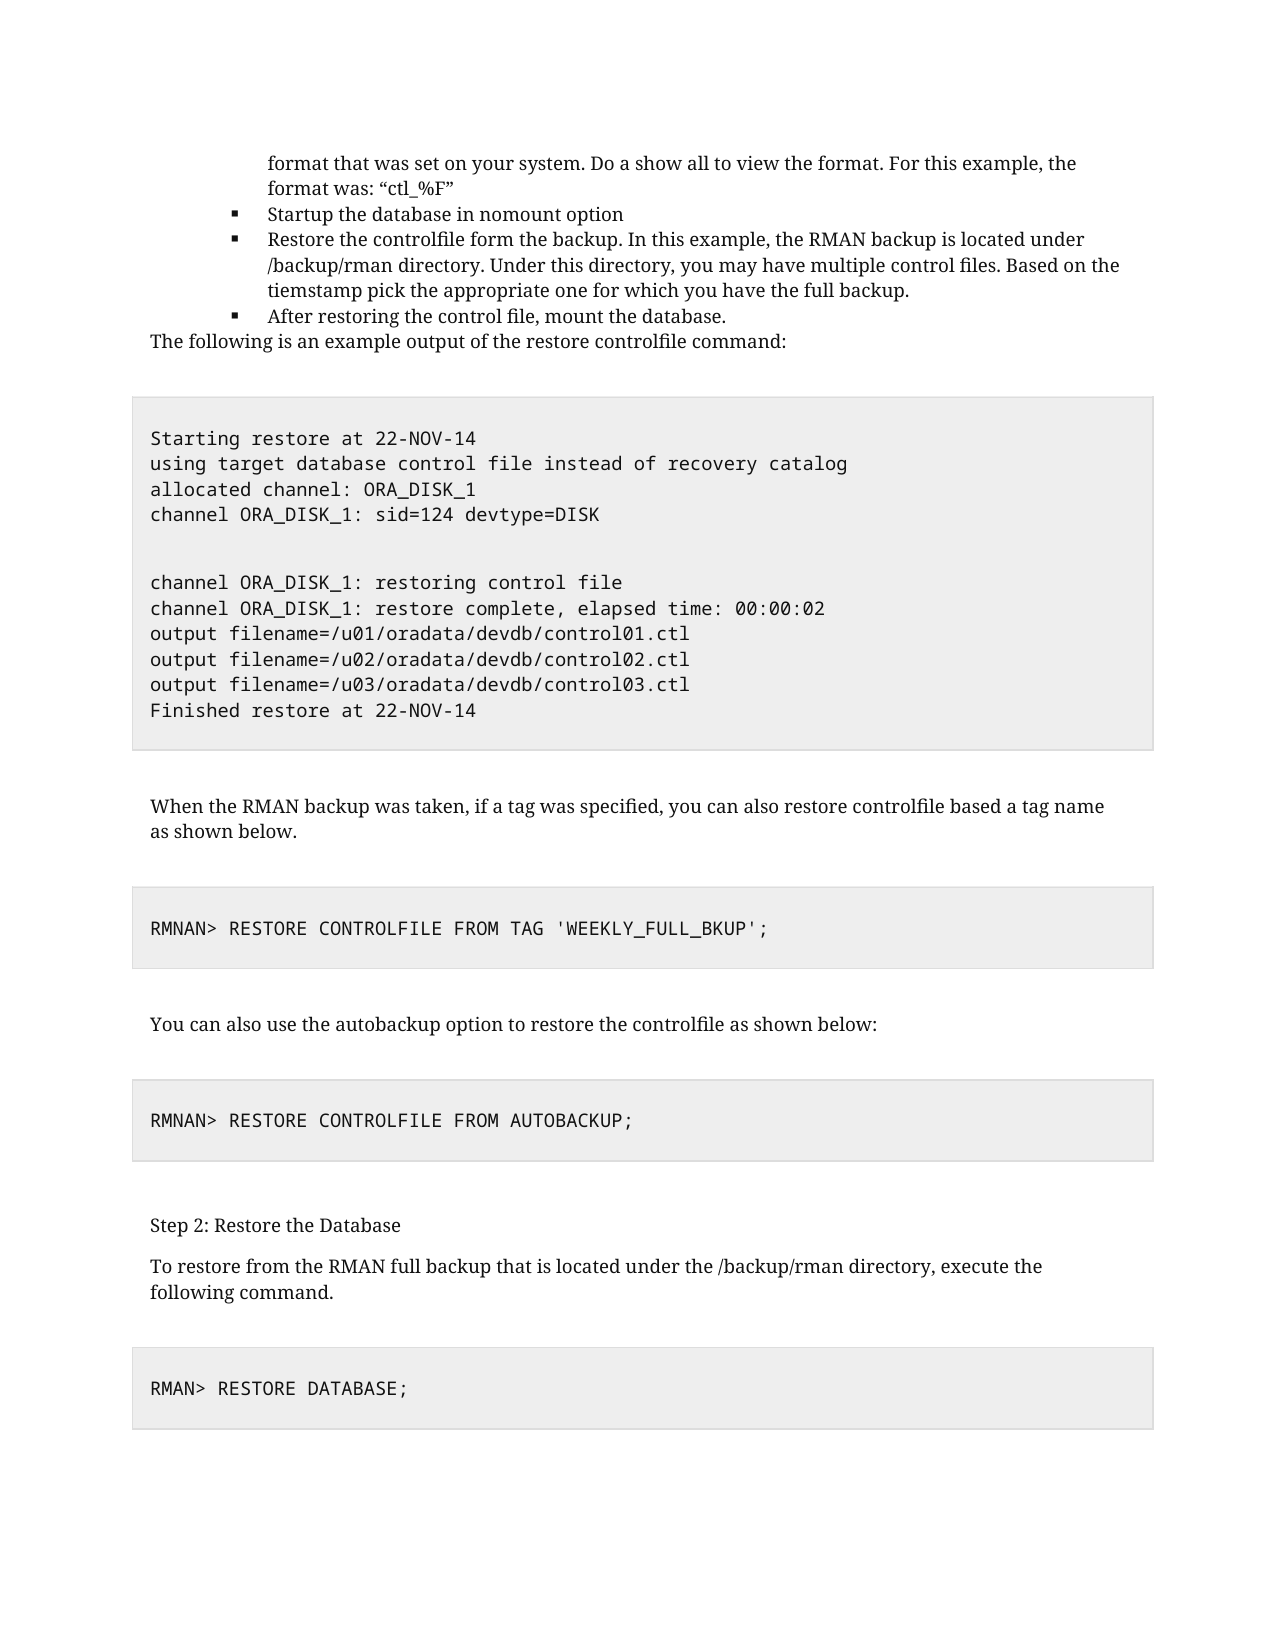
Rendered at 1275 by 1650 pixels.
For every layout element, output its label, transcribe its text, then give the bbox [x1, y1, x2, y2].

list Startup the database in nomount option [230, 201, 1125, 227]
list After restoring the control file, mount the database. [230, 303, 1125, 329]
text RMNAN> RESTORE CONTROLFILE FROM TAG 'WEEKLY_FULL_BKUP'; [133, 888, 1152, 968]
text The following is an example output of the restore controlfile command: [150, 329, 1125, 354]
text When the RMAN backup was taken, if a tag was specified, you can also restore controlfile based a tag name as shown below. [150, 793, 1125, 844]
list Restore the controlfile form the backup. In this example, the RMAN backup is located under /backup/rman directory. Under this directory, you may have multiple control files. Based on the tiemstamp pick the appropriate one for which you have the full backup. [230, 227, 1125, 303]
text RMNAN> RESTORE CONTROLFILE FROM AUTOBACKUP; [133, 1081, 1152, 1160]
text channel ORA_DISK_1: restoring control file channel ORA_DISK_1: restore complete, elapsed time: 00:00:02 output filename=/u01/oradata/devdb/control01.ctl output filename=/u02/oradata/devdb/control02.ctl output filename=/u03/oradata/devdb/control03.ctl Finished restore at 22-NOV-14 [133, 541, 1152, 749]
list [230, 150, 1125, 201]
text RMAN> RESTORE DATABASE; [133, 1348, 1152, 1428]
text To restore from the RMAN full backup that is located under the /backup/rman directory, execute the following command. [150, 1254, 1125, 1305]
text You can also use the autobackup option to restore the controlfile as shown below: [150, 1011, 1125, 1037]
text Starting restore at 22-NOV-14 using target database control file instead of recovery catalog allocated channel: ORA_DISK_1 channel ORA_DISK_1: sid=124 devtype=DISK [133, 398, 1152, 527]
text Step 2: Restore the Database [150, 1208, 1125, 1238]
